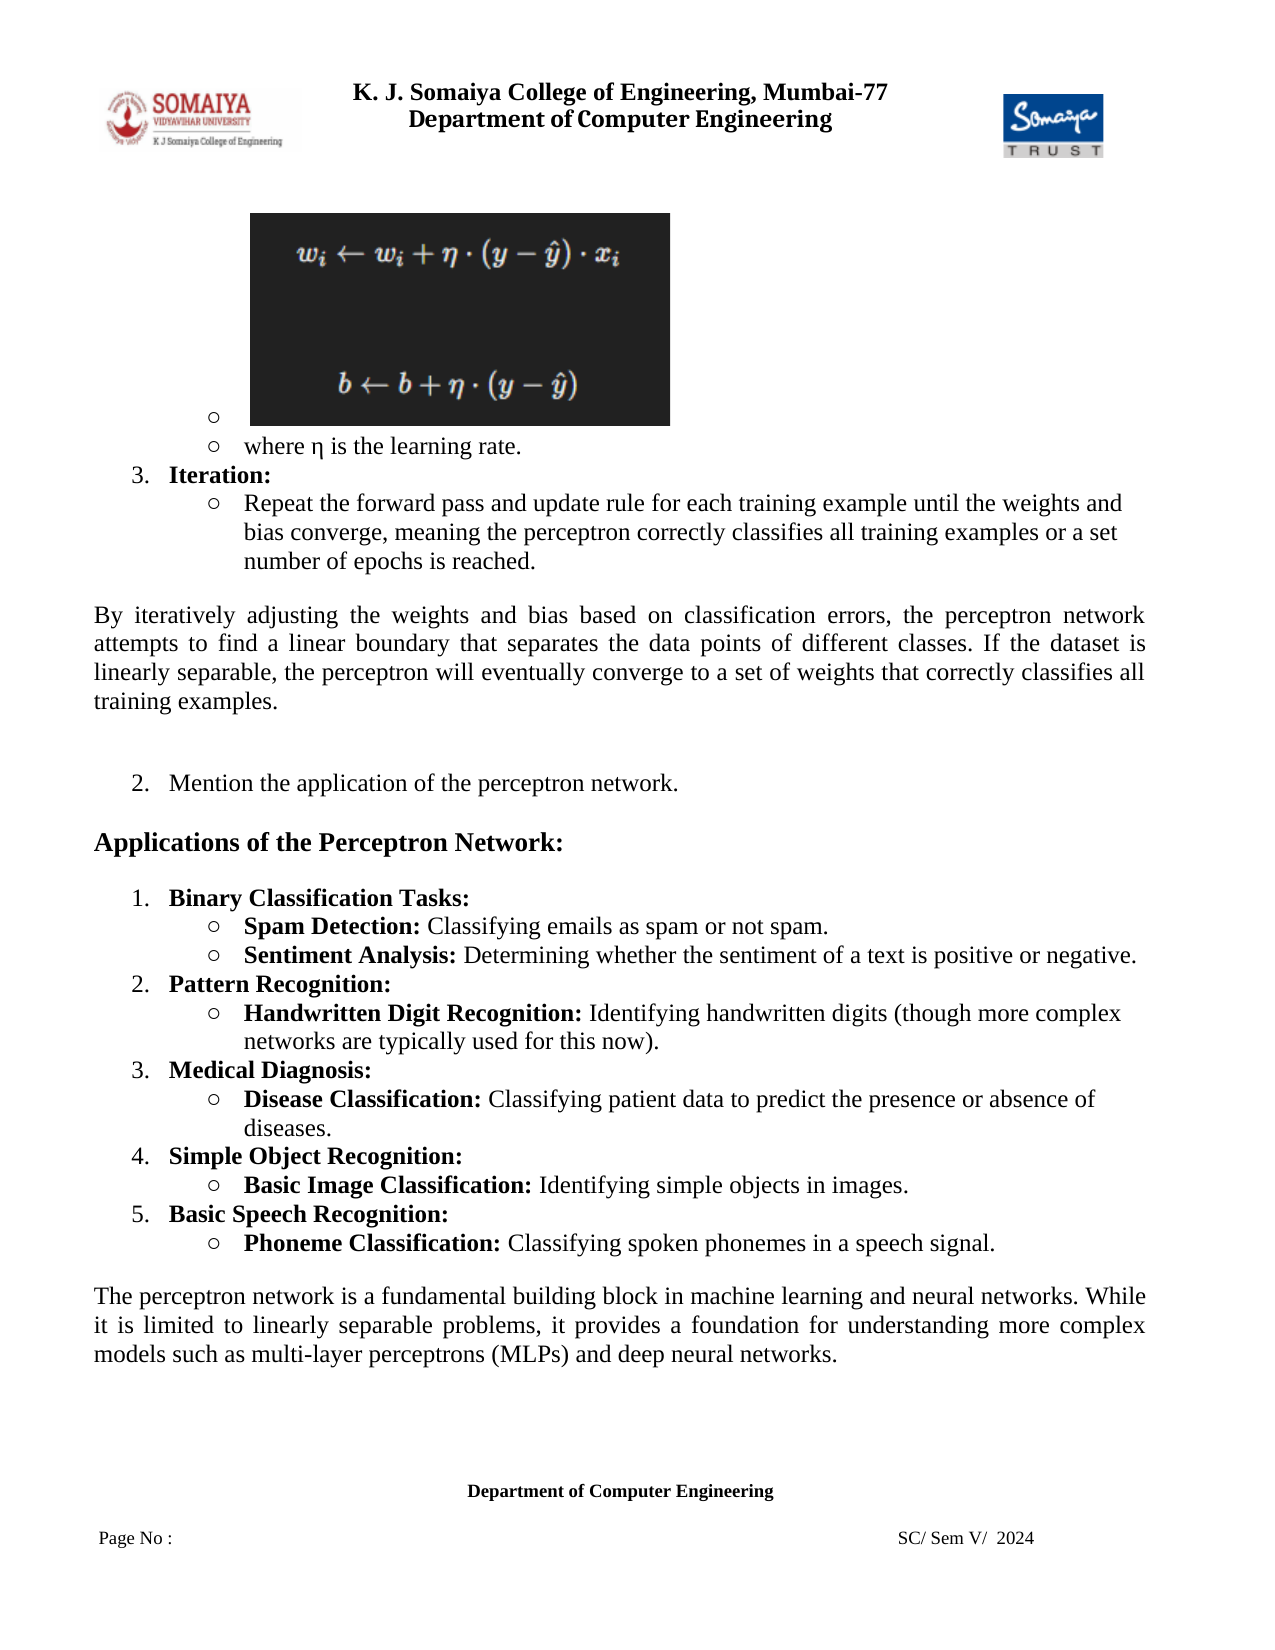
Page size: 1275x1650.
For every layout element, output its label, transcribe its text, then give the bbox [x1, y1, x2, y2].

text By iteratively adjusting the weights and bias based on classification errors, the perceptron network attempts to find a linear boundary that separates the data points of different classes. If the dataset is linearly separable, the perceptron will eventually converge to a set of weights that correctly classifies all training examples. [94, 600, 1147, 715]
list Pattern Recognition: [131, 969, 1147, 998]
picture [1003, 94, 1104, 158]
list Basic Image Classification: Identifying simple objects in images. [206, 1170, 1147, 1199]
list Sentiment Analysis: Determining whether the sentiment of a text is positive or negative. [206, 940, 1147, 969]
list Iteration: [131, 460, 1147, 488]
text The perceptron network is a fundamental building block in machine learning and neural networks. While it is limited to linearly separable problems, it provides a foundation for understanding more complex models such as multi-layer perceptrons (MLPs) and deep neural networks. [94, 1281, 1147, 1368]
subtitle Applications of the Perceptron Network: [94, 826, 1147, 858]
picture [250, 213, 671, 426]
list Repeat the forward pass and update rule for each training example until the weights and bias converge, meaning the perceptron correctly classifies all training examples or a set number of epochs is reached. [206, 488, 1147, 575]
list Mention the application of the perceptron network. [131, 768, 1147, 797]
list Binary Classification Tasks: [131, 883, 1147, 911]
list Disease Classification: Classifying patient data to predict the presence or absence of diseases. [206, 1084, 1147, 1141]
list Medical Diagnosis: [131, 1055, 1147, 1084]
picture [99, 88, 302, 152]
list Basic Speech Recognition: [131, 1199, 1147, 1228]
list Spam Detection: Classifying emails as spam or not spam. [206, 911, 1147, 940]
list where η is the learning rate. [206, 431, 1147, 460]
list Phoneme Classification: Classifying spoken phonemes in a speech signal. [206, 1228, 1147, 1256]
list Handwritten Digit Recognition: Identifying handwritten digits (though more complex networks are typically used for this now). [206, 998, 1147, 1055]
list Simple Object Recognition: [131, 1141, 1147, 1170]
